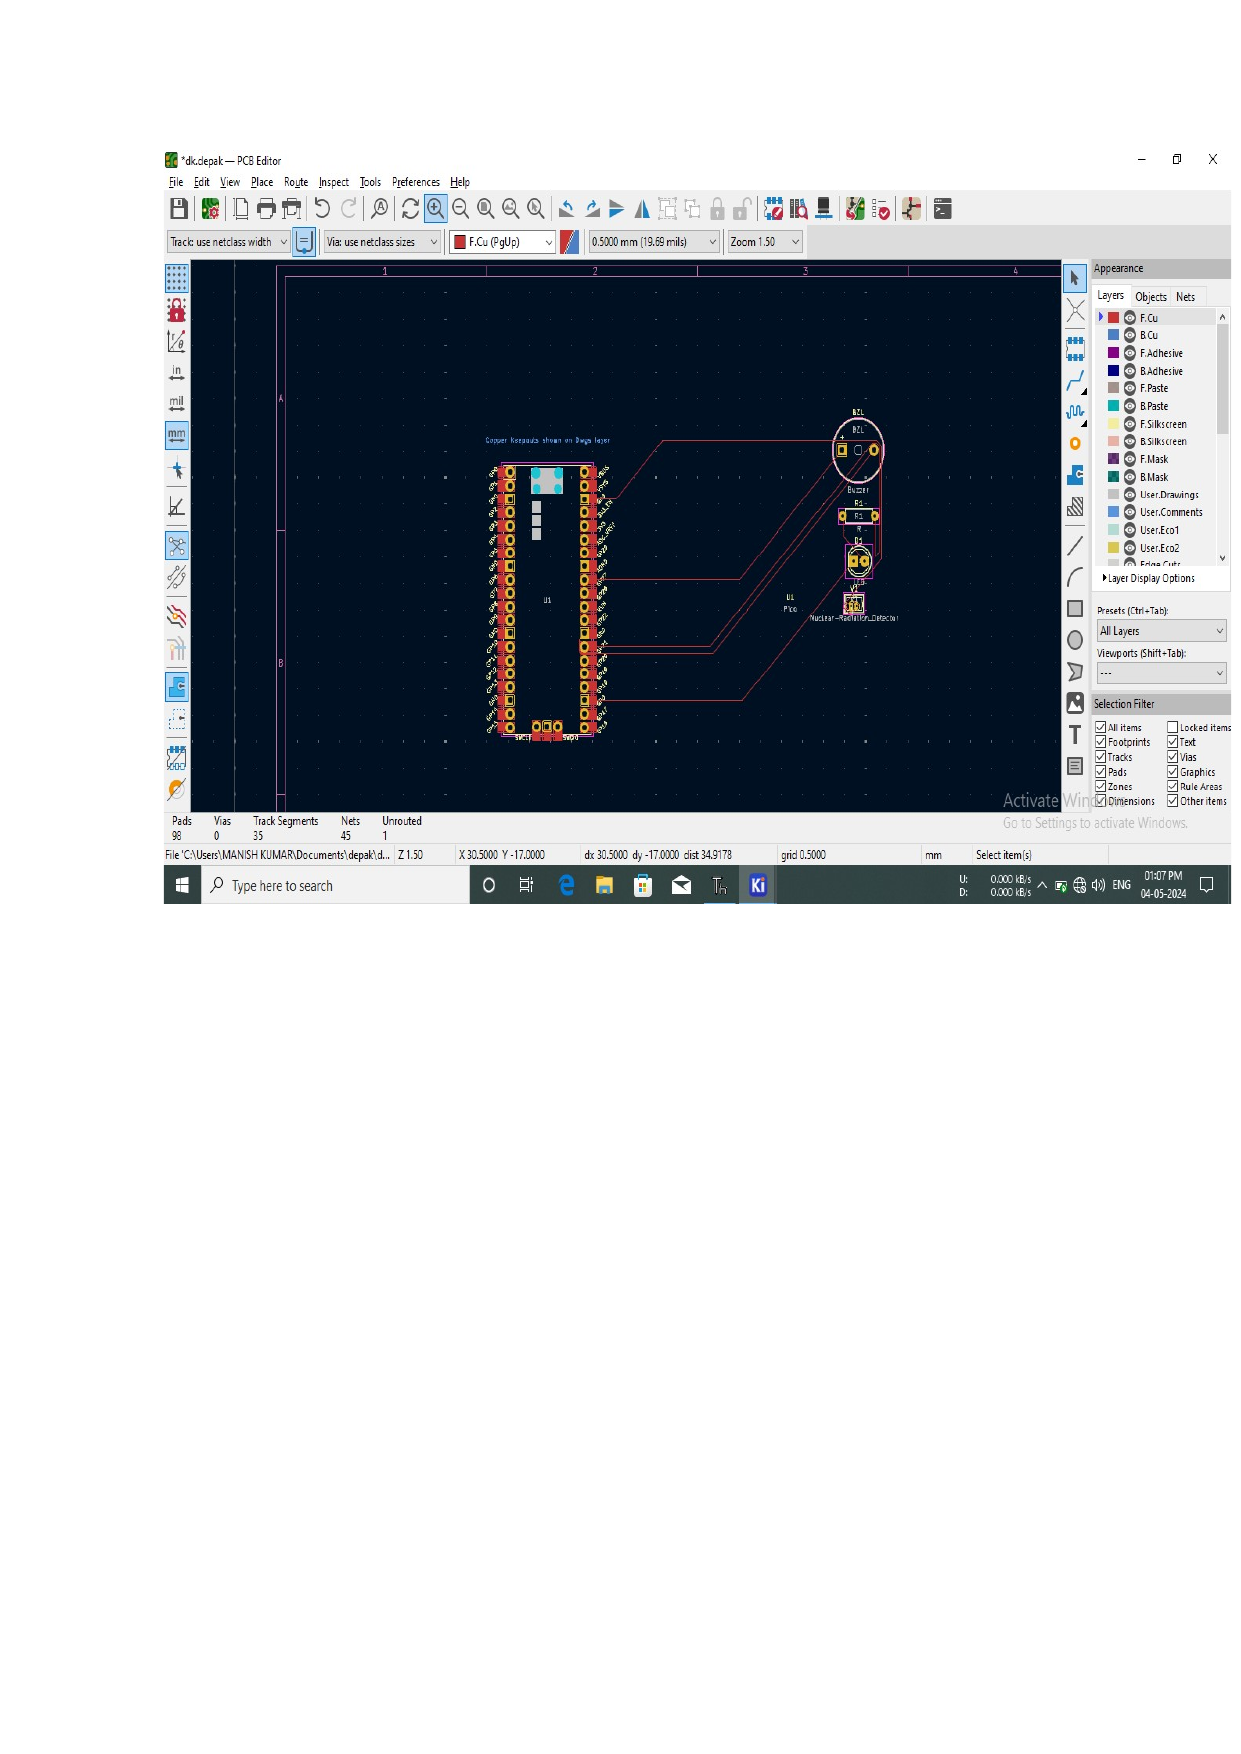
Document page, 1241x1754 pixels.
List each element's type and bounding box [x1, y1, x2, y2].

picture [163, 150, 1232, 904]
